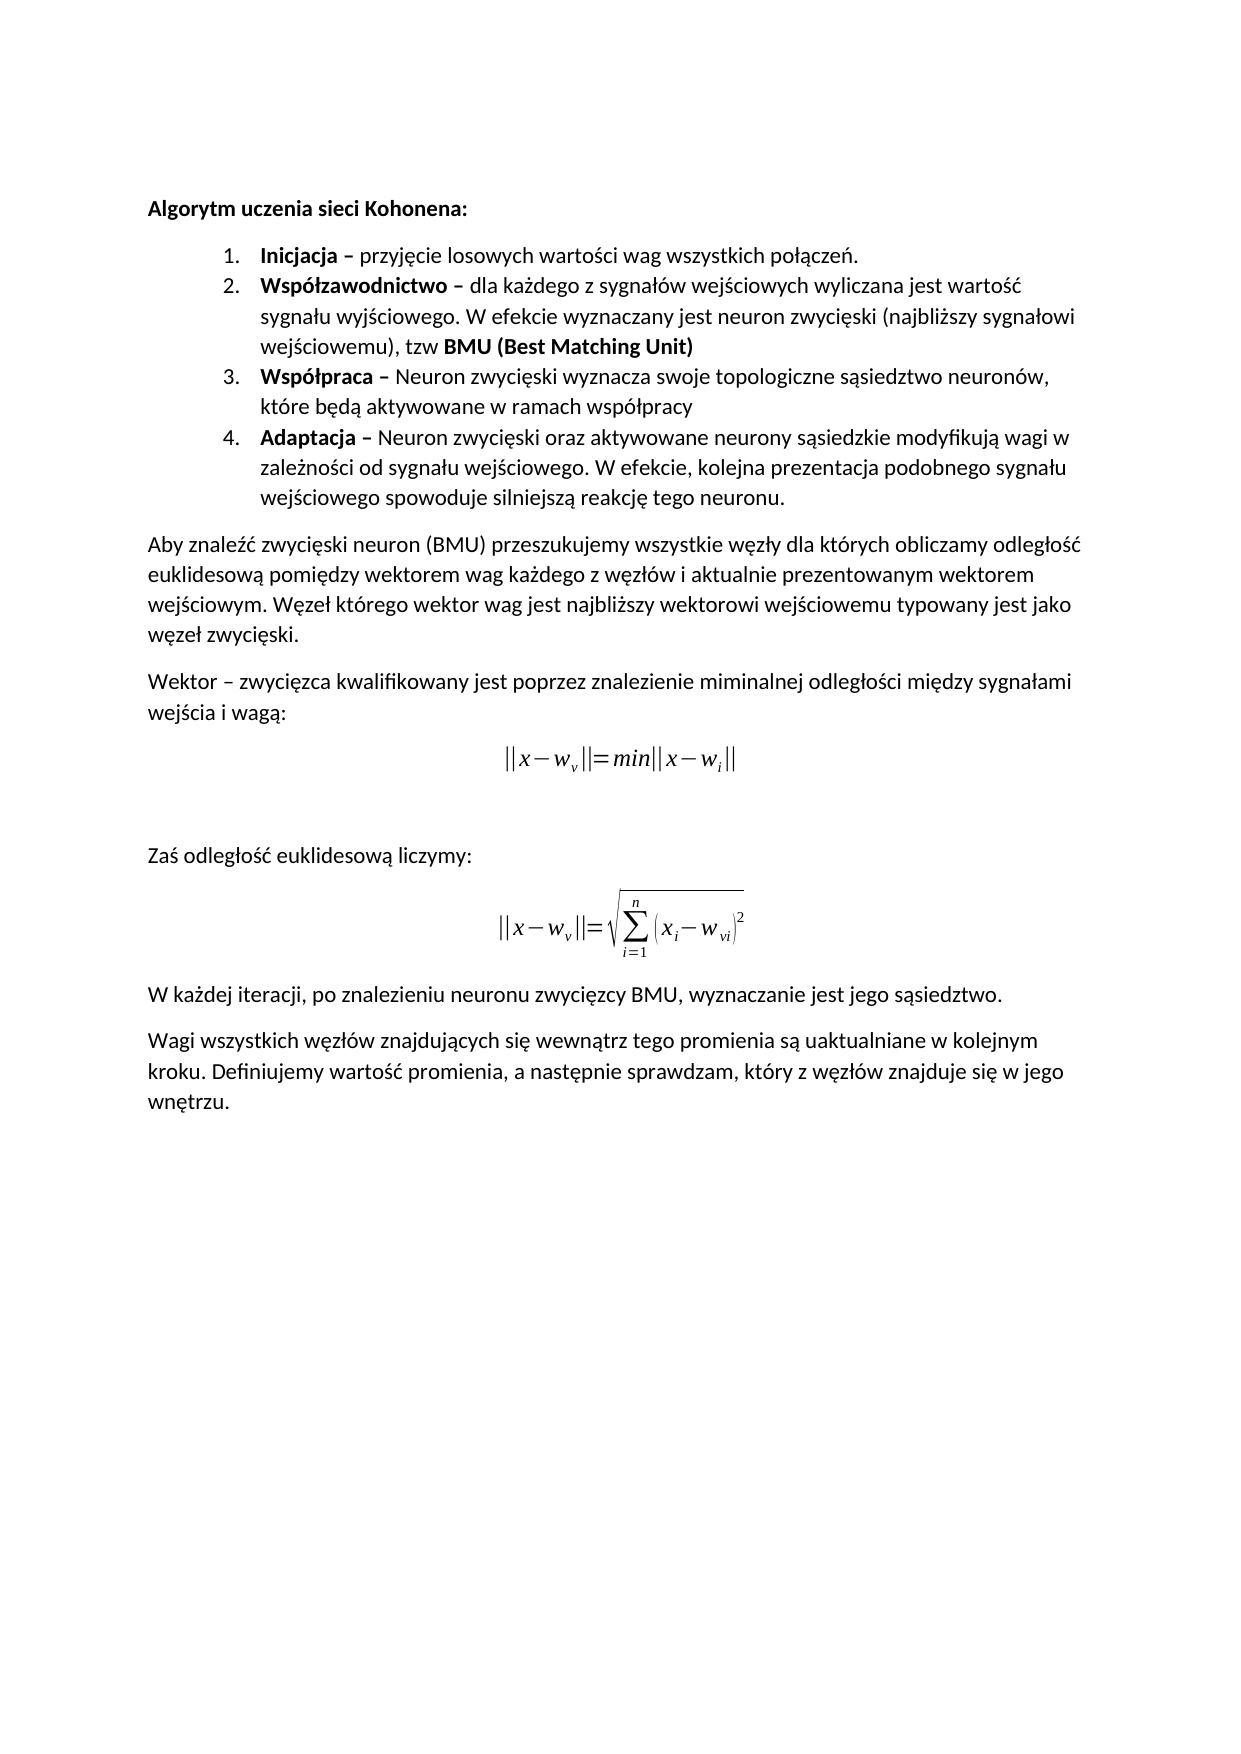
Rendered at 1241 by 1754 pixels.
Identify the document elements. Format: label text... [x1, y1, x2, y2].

text W każdej iteracji, po znalezieniu neuronu zwycięzcy BMU, wyznaczanie jest jego sąsiedztwo. [148, 980, 1093, 1008]
list Inicjacja – przyjęcie losowych wartości wag wszystkich połączeń. [223, 241, 1093, 269]
list Adaptacja – Neuron zwycięski oraz aktywowane neurony sąsiedzkie modyfikują wagi w zależności od sygnału wejściowego. W efekcie, kolejna prezentacja podobnego sygnału wejściowego spowoduje silniejszą reakcję tego neuronu. [223, 423, 1093, 511]
text Wektor – zwycięzca kwalifikowany jest poprzez znalezienie miminalnej odległości między sygnałami wejścia i wagą: [148, 667, 1093, 726]
text Wagi wszystkich węzłów znajdujących się wewnątrz tego promienia są uaktualniane w kolejnym kroku. Definiujemy wartość promienia, a następnie sprawdzam, który z węzłów znajduje się w jego wnętrzu. [148, 1027, 1093, 1115]
text Aby znaleźć zwycięski neuron (BMU) przeszukujemy wszystkie węzły dla których obliczamy odległość euklidesową pomiędzy wektorem wag każdego z węzłów i aktualnie prezentowanym wektorem wejściowym. Węzeł którego wektor wag jest najbliższy wektorowi wejściowemu typowany jest jako węzeł zwycięski. [148, 530, 1093, 648]
text Algorytm uczenia sieci Kohonena: [148, 194, 1093, 222]
list Współpraca – Neuron zwycięski wyznacza swoje topologiczne sąsiedztwo neuronów, które będą aktywowane w ramach współpracy [223, 362, 1093, 420]
text Zaś odległość euklidesową liczymy: [148, 842, 1093, 869]
list Współzawodnictwo – dla każdego z sygnałów wejściowych wyliczana jest wartość sygnału wyjściowego. W efekcie wyznaczany jest neuron zwycięski (najbliższy sygnałowi wejściowemu), tzw BMU (Best Matching Unit) [223, 272, 1093, 360]
